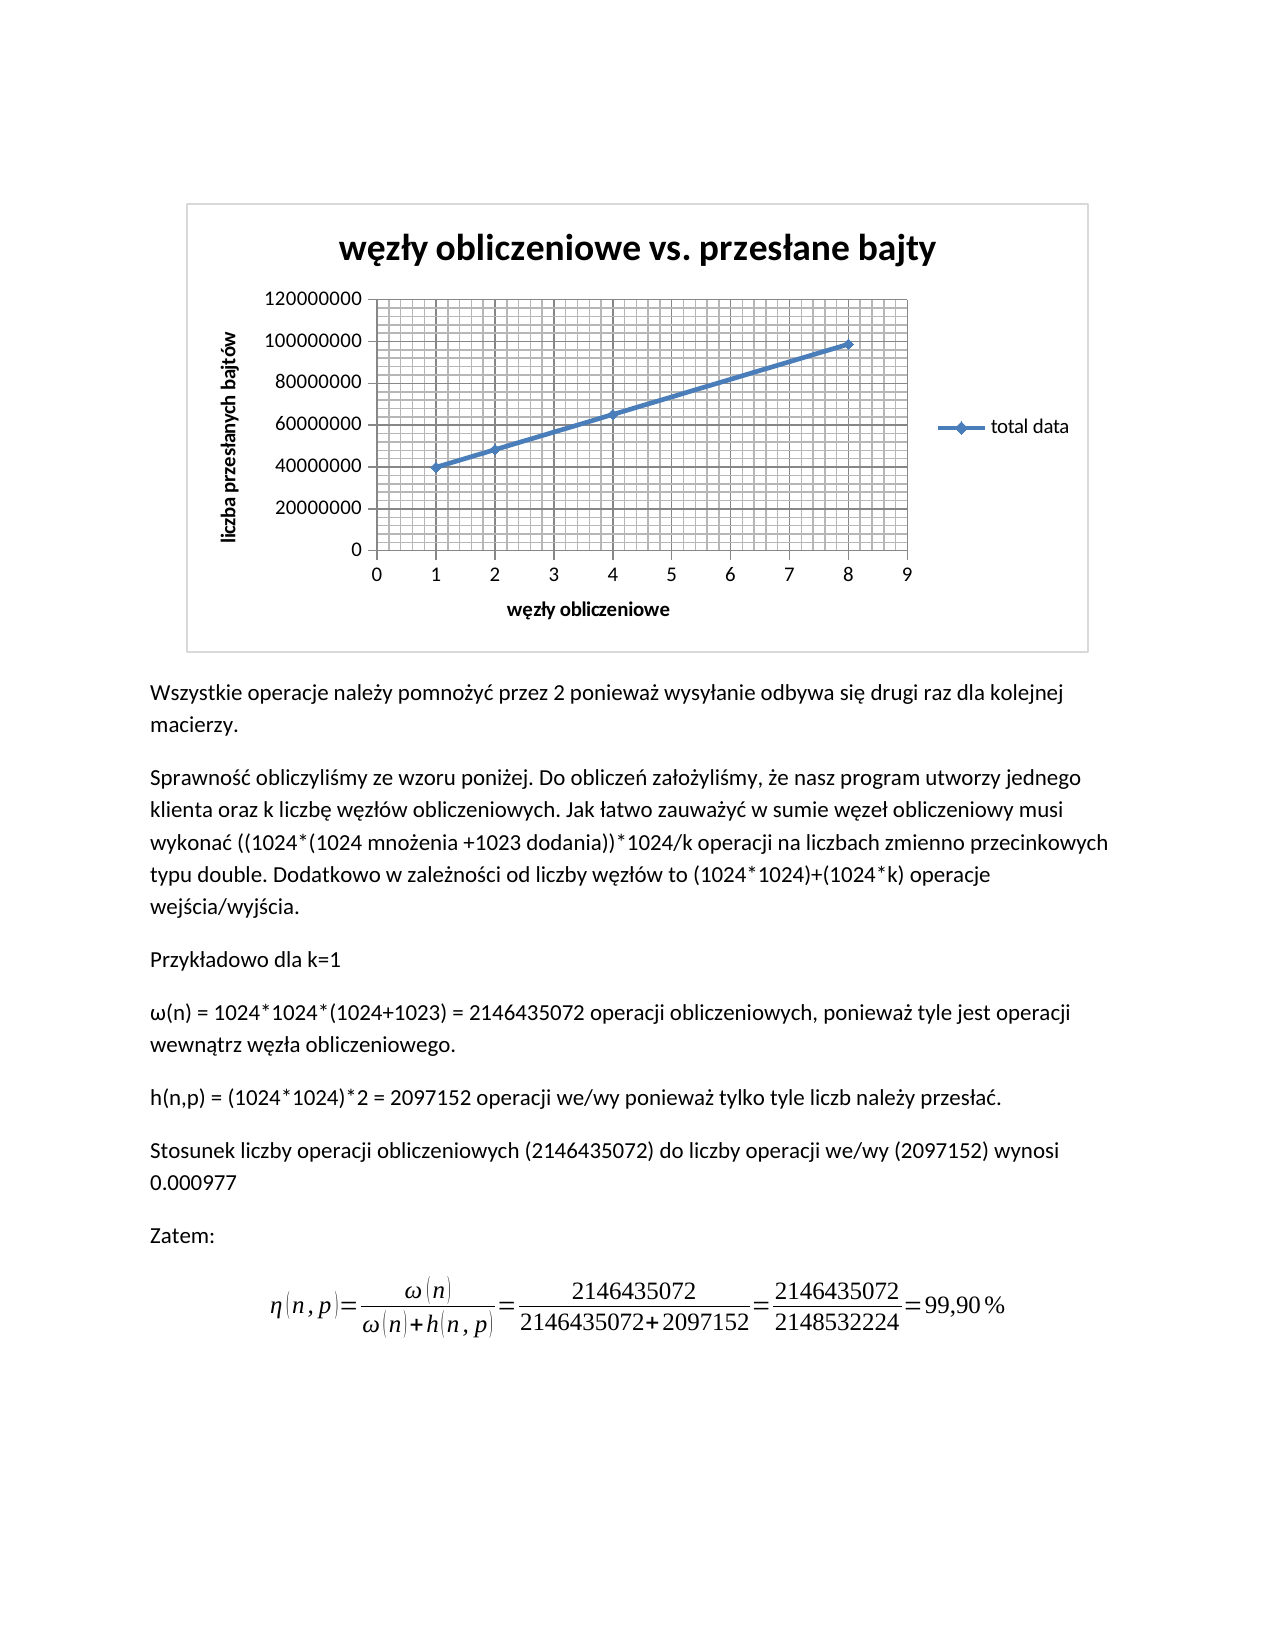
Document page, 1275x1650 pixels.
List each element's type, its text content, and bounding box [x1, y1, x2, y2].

text Przykładowo dla k=1 [150, 945, 1125, 973]
text h(n,p) = (1024*1024)*2 = 2097152 operacji we/wy ponieważ tylko tyle liczb należy przesłać. [150, 1083, 1125, 1111]
text Stosunek liczby operacji obliczeniowych (2146435072) do liczby operacji we/wy (2097152) wynosi 0.000977 [150, 1136, 1125, 1196]
text Sprawność obliczyliśmy ze wzoru poniżej. Do obliczeń założyliśmy, że nasz program utworzy jednego klienta oraz k liczbę węzłów obliczeniowych. Jak łatwo zauważyć w sumie węzeł obliczeniowy musi wykonać ((1024*(1024 mnożenia +1023 dodania))*1024/k operacji na liczbach zmienno przecinkowych typu double. Dodatkowo w zależności od liczby węzłów to (1024*1024)+(1024*k) operacje wejścia/wyjścia. [150, 763, 1125, 920]
text Zatem: [150, 1221, 1125, 1249]
text ω(n) = 1024*1024*(1024+1023) = 2146435072 operacji obliczeniowych, ponieważ tyle jest operacji wewnątrz węzła obliczeniowego. [150, 998, 1125, 1058]
text Wszystkie operacje należy pomnożyć przez 2 ponieważ wysyłanie odbywa się drugi raz dla kolejnej macierzy. [150, 678, 1125, 738]
